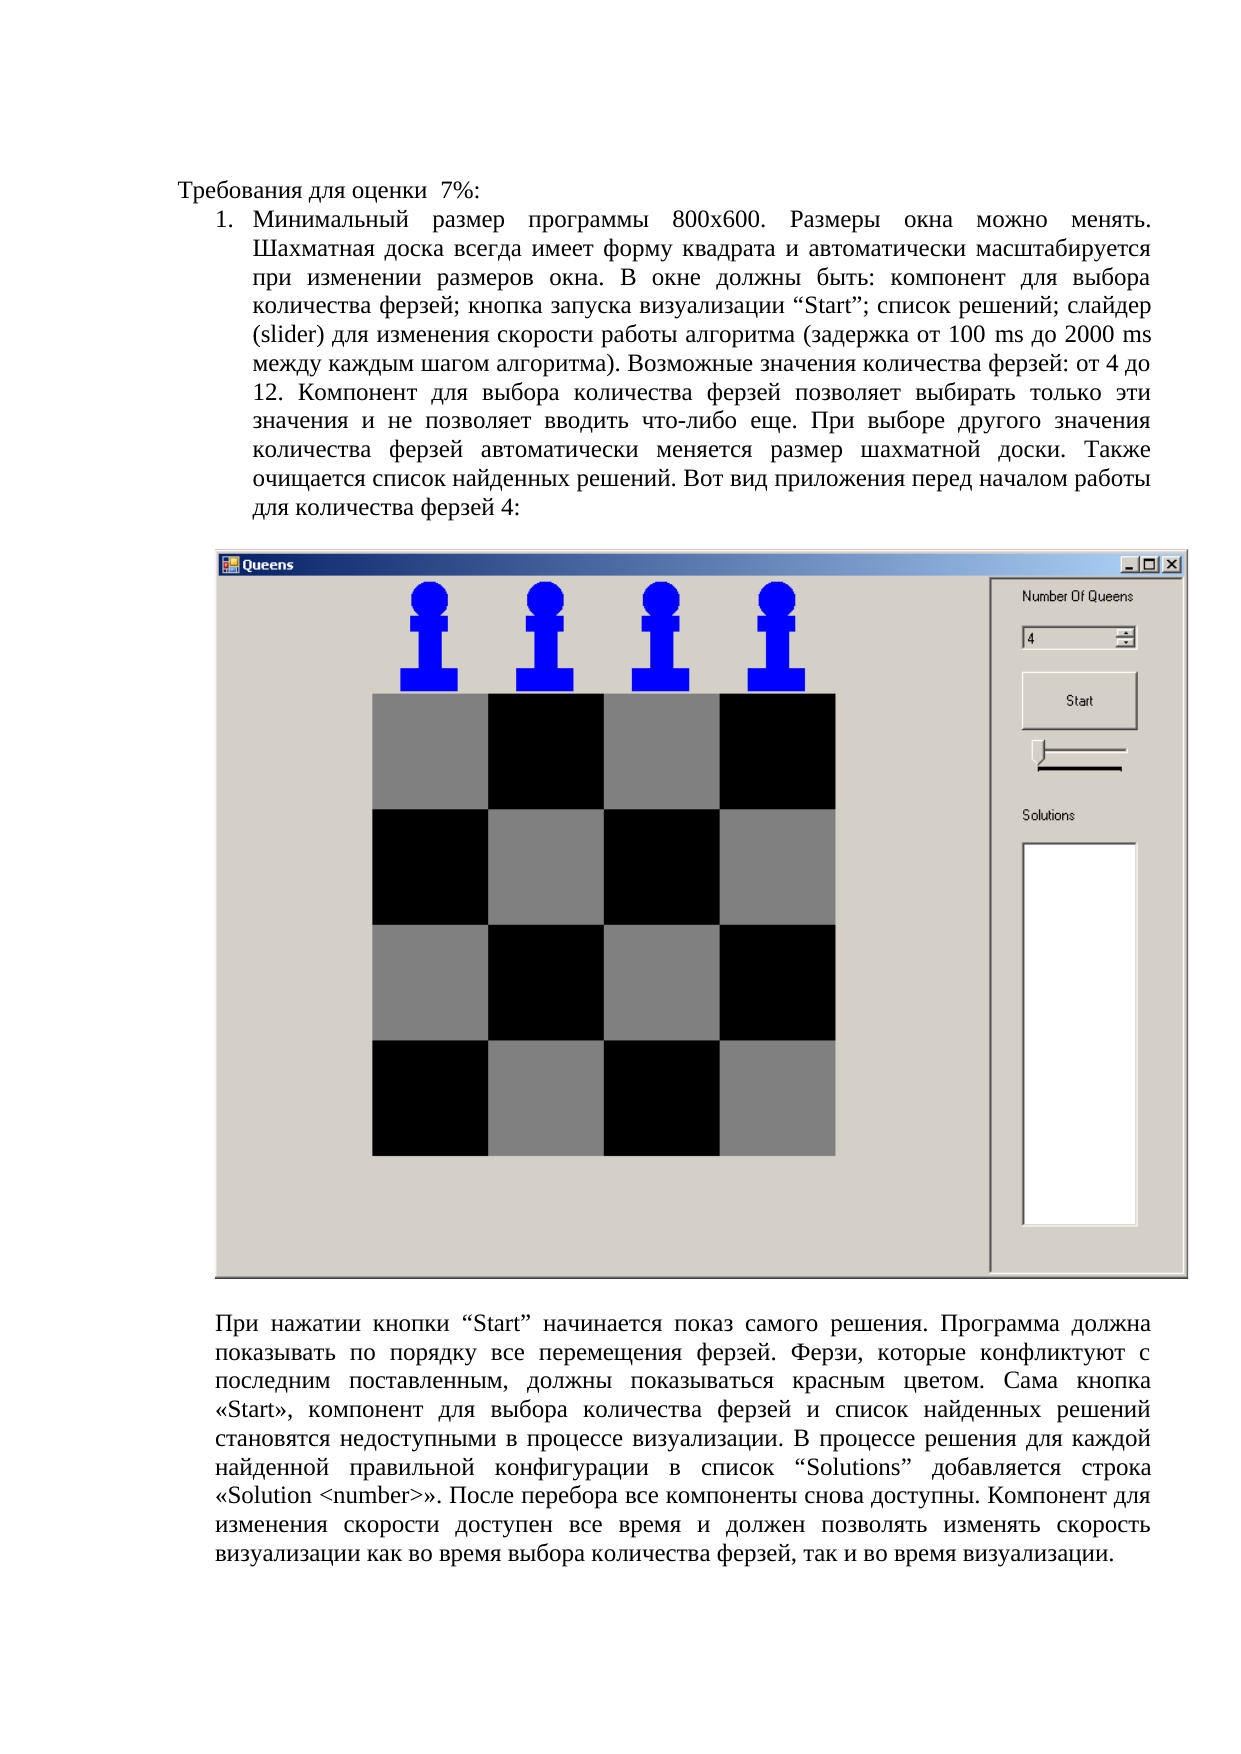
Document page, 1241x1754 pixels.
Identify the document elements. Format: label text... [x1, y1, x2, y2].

list Минимальный размер программы 800x600. Размеры окна можно менять. Шахматная доска всегда имеет форму квадрата и автоматически масштабируется при изменении размеров окна. В окне должны быть: компонент для выбора количества ферзей; кнопка запуска визуализации “Start”; список решений; слайдер (slider) для изменения скорости работы алгоритма (задержка от 100 ms до 2000 ms между каждым шагом алгоритма). Возможные значения количества ферзей: от 4 до 12. Компонент для выбора количества ферзей позволяет выбирать только эти значения и не позволяет вводить что-либо еще. При выборе другого значения количества ферзей автоматически меняется размер шахматной доски. Также очищается список найденных решений. Вот вид приложения перед началом работы для количества ферзей 4: [215, 204, 1152, 521]
picture [214, 549, 1189, 1279]
text При нажатии кнопки “Start” начинается показ самого решения. Программа должна показывать по порядку все перемещения ферзей. Ферзи, которые конфликтуют с последним поставленным, должны показываться красным цветом. Сама кнопка «Start», компонент для выбора количества ферзей и список найденных решений становятся недоступными в процессе визуализации. В процессе решения для каждой найденной правильной конфигурации в список “Solutions” добавляется строка «Solution <number>». После перебора все компоненты снова доступны. Компонент для изменения скорости доступен все время и должен позволять изменять скорость визуализации как во время выбора количества ферзей, так и во время визуализации. [215, 1308, 1152, 1567]
text Требования для оценки 7%: [177, 176, 1152, 204]
